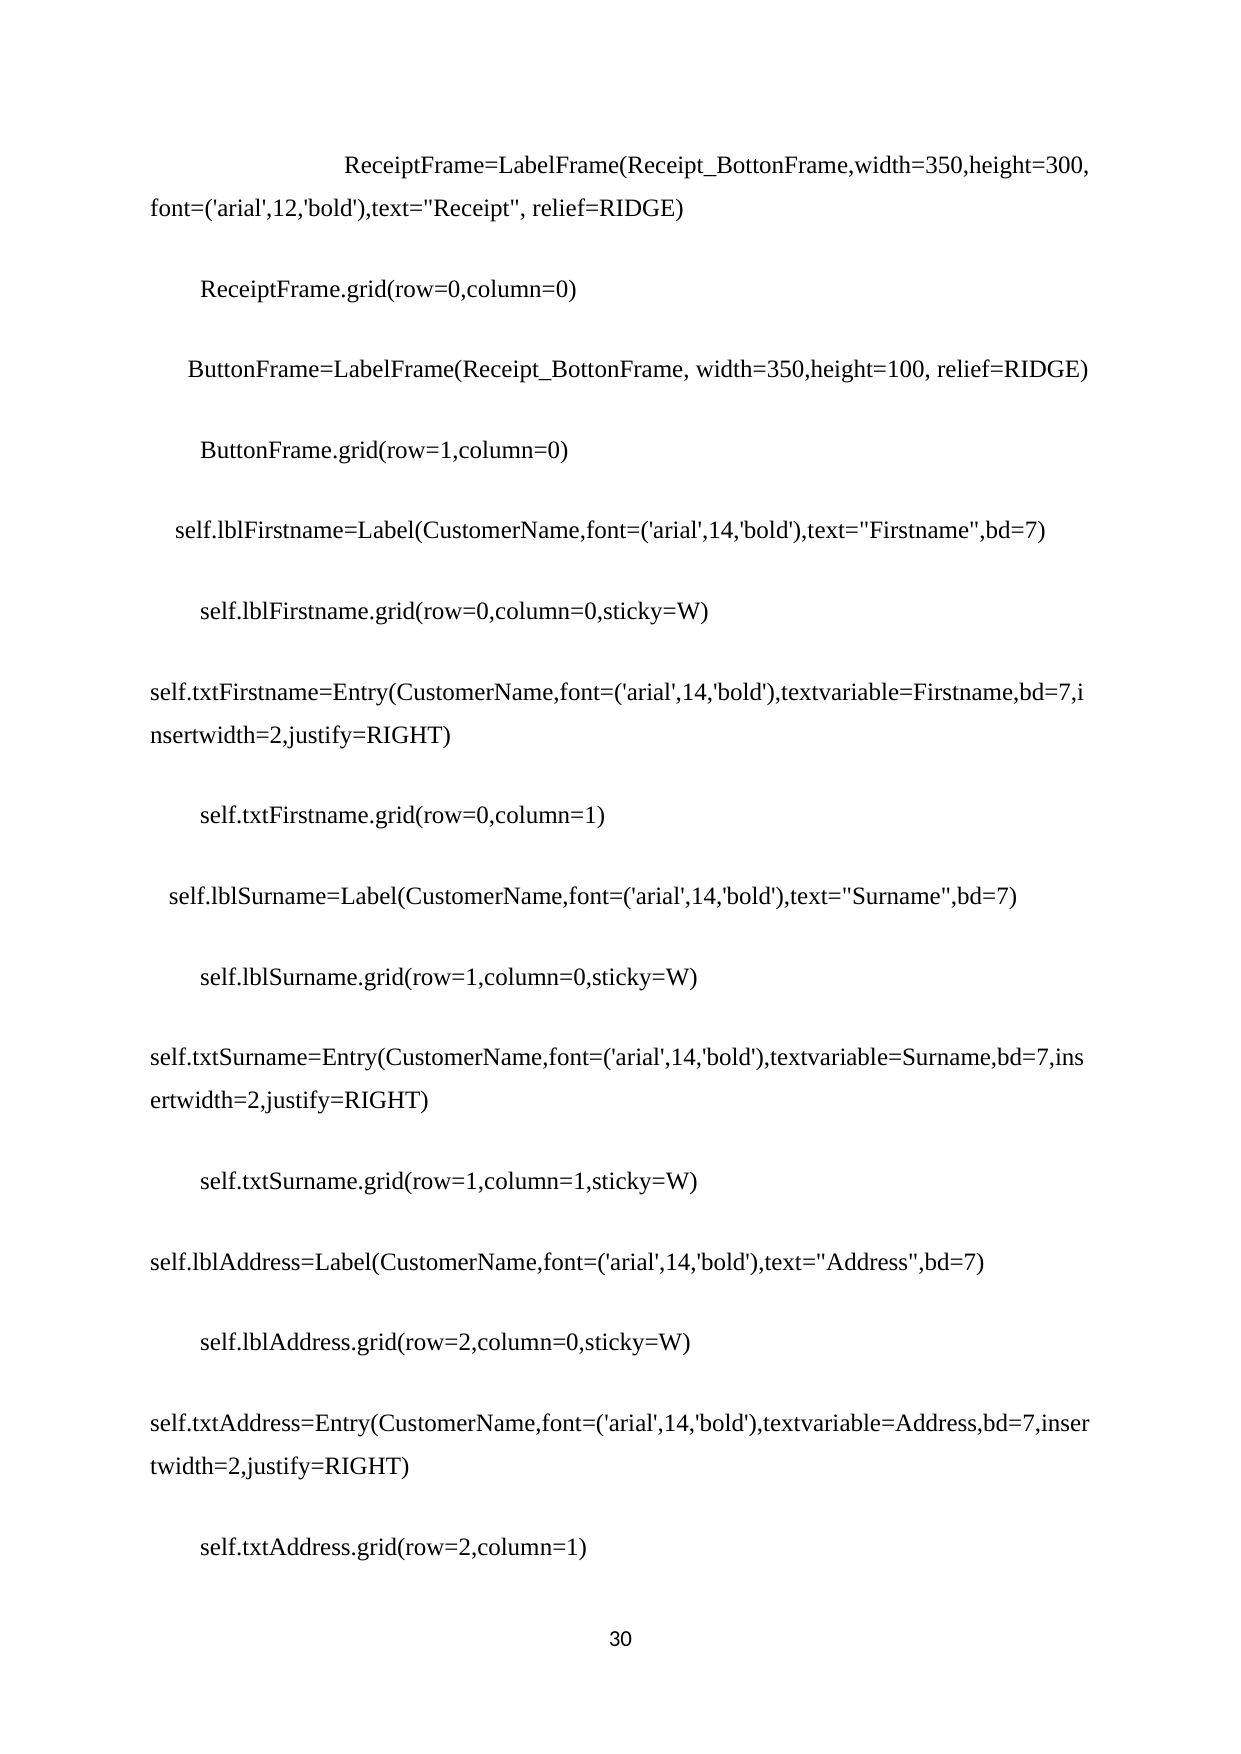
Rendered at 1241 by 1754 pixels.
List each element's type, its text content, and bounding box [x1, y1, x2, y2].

text self.lblSurname.grid(row=1,column=0,sticky=W) [150, 962, 1090, 991]
text self.txtSurname.grid(row=1,column=1,sticky=W) [150, 1166, 1090, 1195]
text self.lblAddress.grid(row=2,column=0,sticky=W) [150, 1327, 1090, 1356]
text self.txtAddress=Entry(CustomerName,font=('arial',14,'bold'),textvariable=Address,bd=7,insertwidth=2,justify=RIGHT) [150, 1408, 1090, 1480]
text self.txtFirstname=Entry(CustomerName,font=('arial',14,'bold'),textvariable=Firstname,bd=7,insertwidth=2,justify=RIGHT) [150, 677, 1090, 749]
text self.txtAddress.grid(row=2,column=1) [150, 1532, 1090, 1561]
text self.txtSurname=Entry(CustomerName,font=('arial',14,'bold'),textvariable=Surname,bd=7,insertwidth=2,justify=RIGHT) [150, 1042, 1090, 1114]
text self.txtFirstname.grid(row=0,column=1) [150, 801, 1090, 829]
text ButtonFrame=LabelFrame(Receipt_BottonFrame, width=350,height=100, relief=RIDGE) [150, 354, 1090, 383]
text self.lblFirstname=Label(CustomerName,font=('arial',14,'bold'),text="Firstname",bd=7) [150, 516, 1090, 544]
text self.lblSurname=Label(CustomerName,font=('arial',14,'bold'),text="Surname",bd=7) [150, 881, 1090, 910]
text ReceiptFrame.grid(row=0,column=0) [150, 274, 1090, 302]
text self.lblFirstname.grid(row=0,column=0,sticky=W) [150, 596, 1090, 625]
text ReceiptFrame=LabelFrame(Receipt_BottonFrame,width=350,height=300, font=('arial',12,'bold'),text="Receipt", relief=RIDGE) [150, 150, 1090, 222]
text ButtonFrame.grid(row=1,column=0) [150, 435, 1090, 464]
text self.lblAddress=Label(CustomerName,font=('arial',14,'bold'),text="Address",bd=7) [150, 1247, 1090, 1276]
